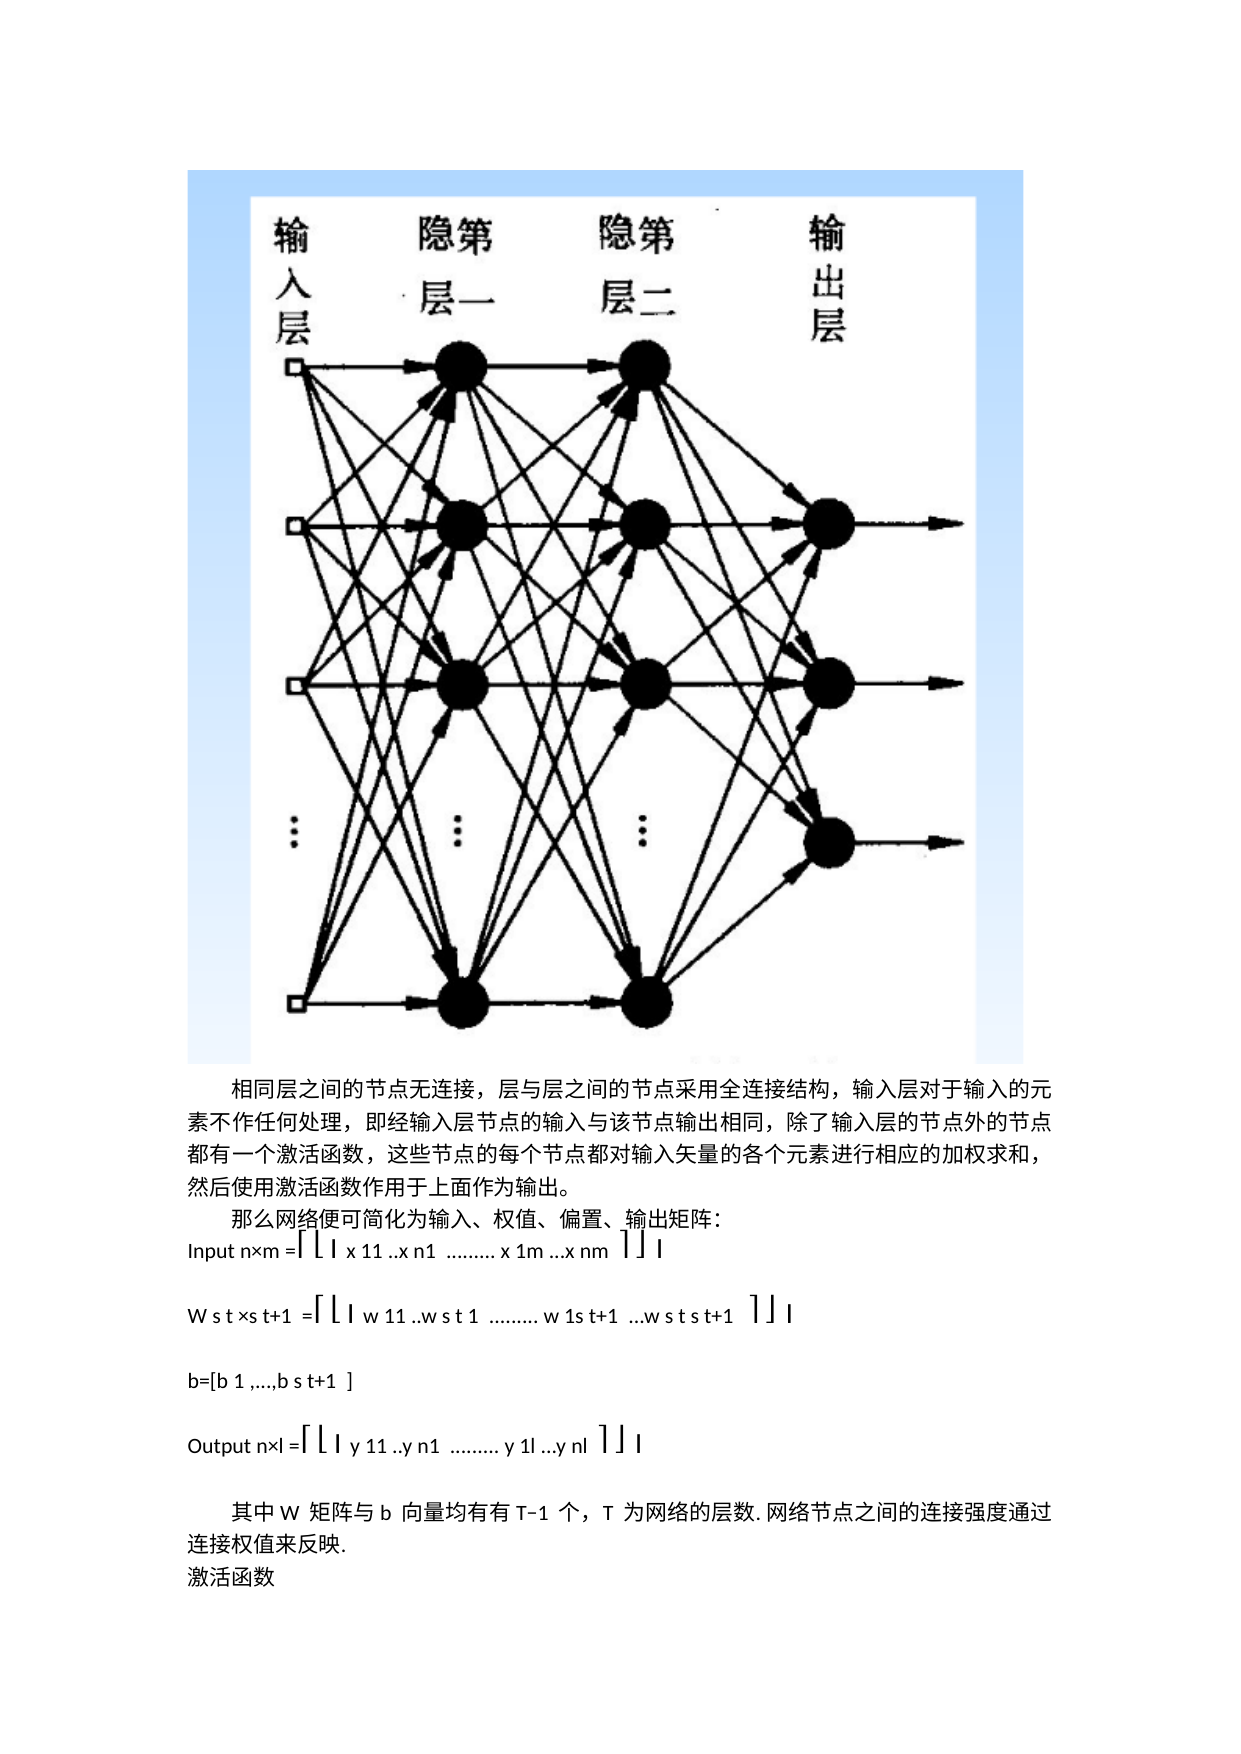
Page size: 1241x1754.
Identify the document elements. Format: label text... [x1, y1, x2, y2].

text 激活函数 [187, 1559, 1053, 1592]
text W s t ×s t+1 =⎡ ⎣ ⎢ w 11 ..w s t 1 ......... w 1s t+1 ...w s t s t+1 ⎤ ⎦ ⎥ [187, 1299, 1053, 1332]
text Input n×m =⎡ ⎣ ⎢ x 11 ..x n1 ......... x 1m ...x nm ⎤ ⎦ ⎥ [187, 1234, 1053, 1267]
text b=[b 1 ,...,b s t+1 ] [187, 1364, 1053, 1397]
picture [187, 170, 1024, 1064]
text Output n×l =⎡ ⎣ ⎢ y 11 ..y n1 ......... y 1l ...y nl ⎤ ⎦ ⎥ [187, 1429, 1053, 1462]
text 其中W 矩阵与b 向量均有有T−1 个，T 为网络的层数. 网络节点之间的连接强度通过连接权值来反映. [187, 1462, 1053, 1559]
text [187, 162, 1053, 1234]
